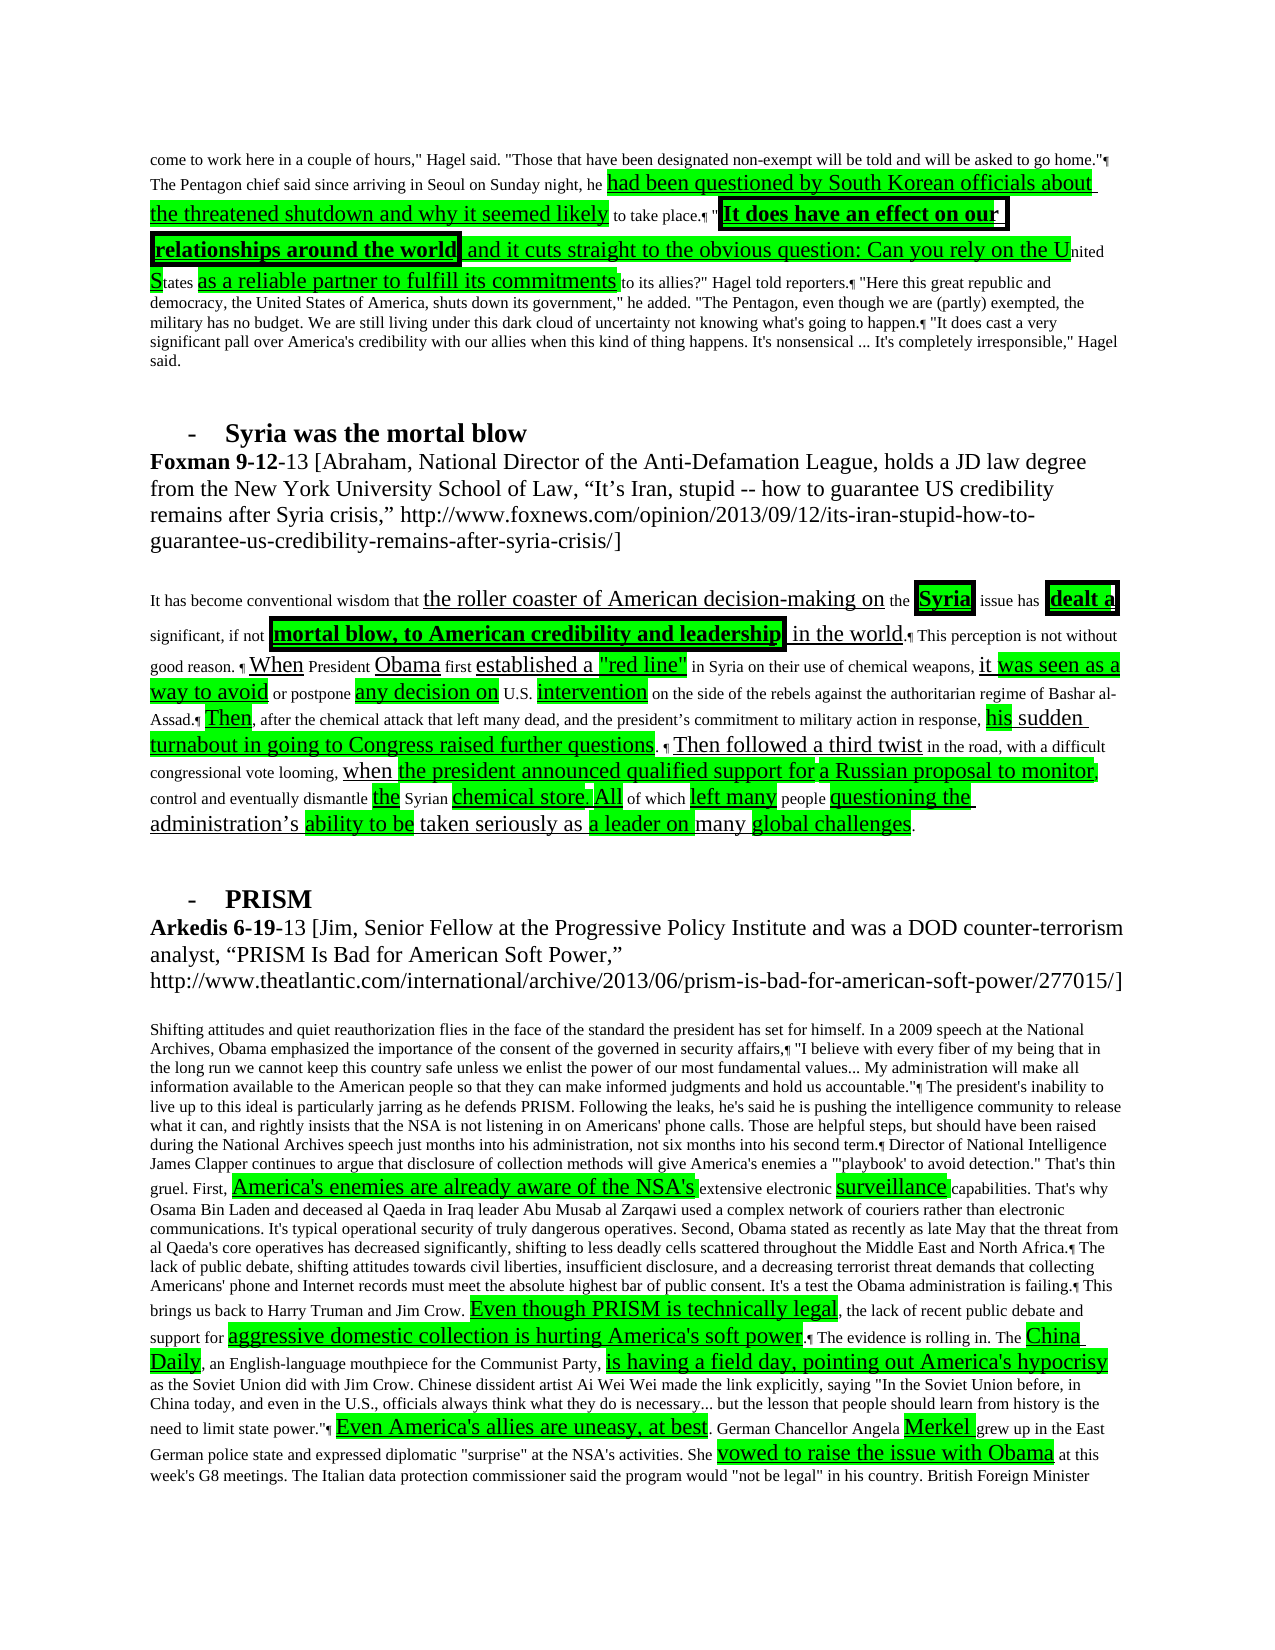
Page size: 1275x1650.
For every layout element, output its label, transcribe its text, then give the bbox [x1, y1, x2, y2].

subtitle Syria was the mortal blow [187, 417, 1125, 448]
text It has become conventional wisdom that the roller coaster of American decision-making on the Syria issue has dealt a significant, if not mortal blow, to American credibility and leadership in the world.¶ This perception is not without good reason. ¶ When President Obama first established a "red line" in Syria on their use of chemical weapons, it was seen as a way to avoid or postpone any decision on U.S. intervention on the side of the rebels against the authoritarian regime of Bashar al-Assad.¶ Then, after the chemical attack that left many dead, and the president’s commitment to military action in response, his sudden turnabout in going to Congress raised further questions. ¶ Then followed a third twist in the road, with a difficult congressional vote looming, when the president announced qualified support for a Russian proposal to monitor, control and eventually dismantle the Syrian chemical store. All of which left many people questioning the administration’s ability to be taken seriously as a leader on many global challenges. [150, 580, 1125, 836]
text Foxman 9-12-13 [Abraham, National Director of the Anti-Defamation League, holds a JD law degree from the New York University School of Law, “It’s Iran, stupid -- how to guarantee US credibility remains after Syria crisis,” http://www.foxnews.com/opinion/2013/09/12/its-iran-stupid-how-to-guarantee-us-credibility-remains-after-syria-crisis/] [150, 448, 1125, 554]
subtitle PRISM [187, 883, 1125, 914]
text Arkedis 6-19-13 [Jim, Senior Fellow at the Progressive Policy Institute and was a DOD counter-terrorism analyst, “PRISM Is Bad for American Soft Power,” http://www.theatlantic.com/international/archive/2013/06/prism-is-bad-for-american-soft-power/277015/] [150, 914, 1125, 993]
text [150, 1020, 1125, 1484]
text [150, 150, 1125, 370]
